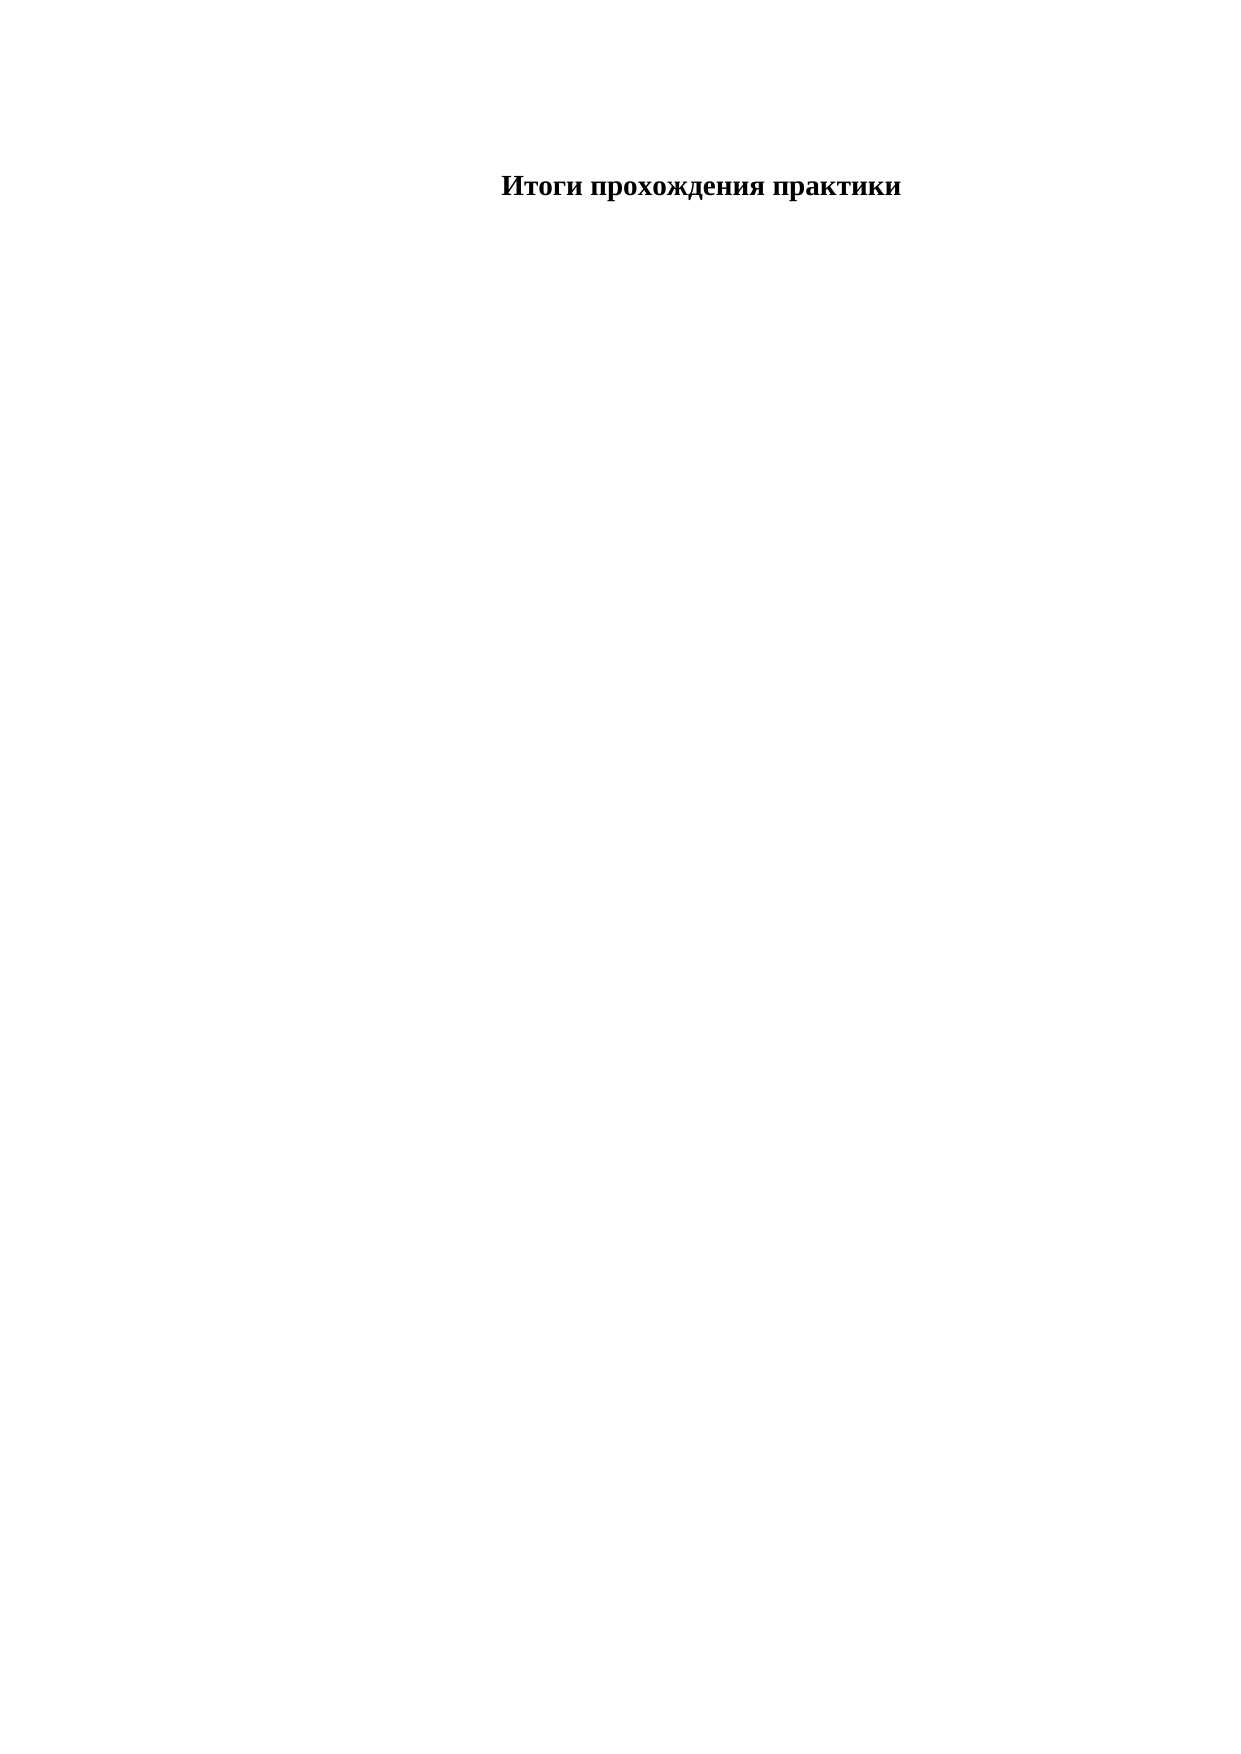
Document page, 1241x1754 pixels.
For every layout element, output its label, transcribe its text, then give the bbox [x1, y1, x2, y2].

subtitle Итоги прохождения практики [177, 168, 1152, 202]
